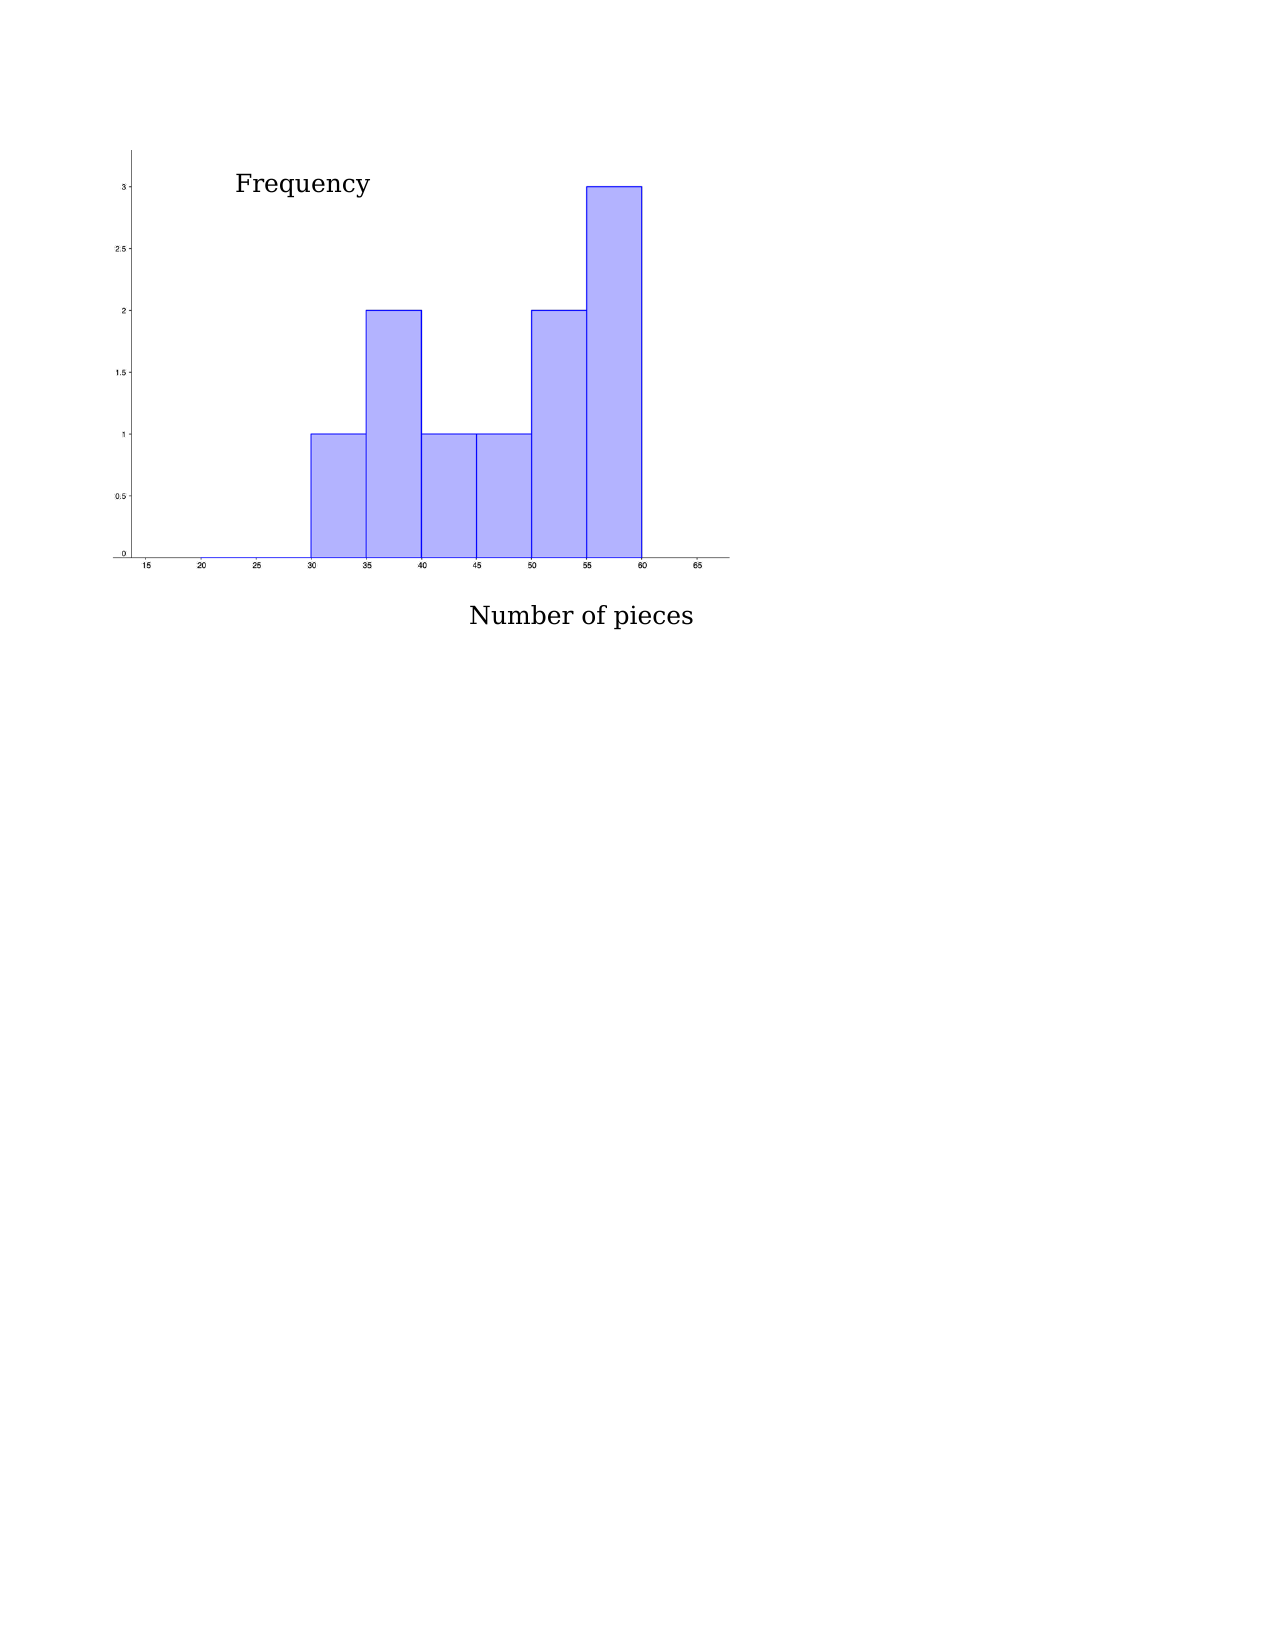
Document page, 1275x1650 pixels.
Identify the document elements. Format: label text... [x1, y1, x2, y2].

picture [112, 150, 730, 581]
text Number of pieces [112, 600, 1050, 630]
